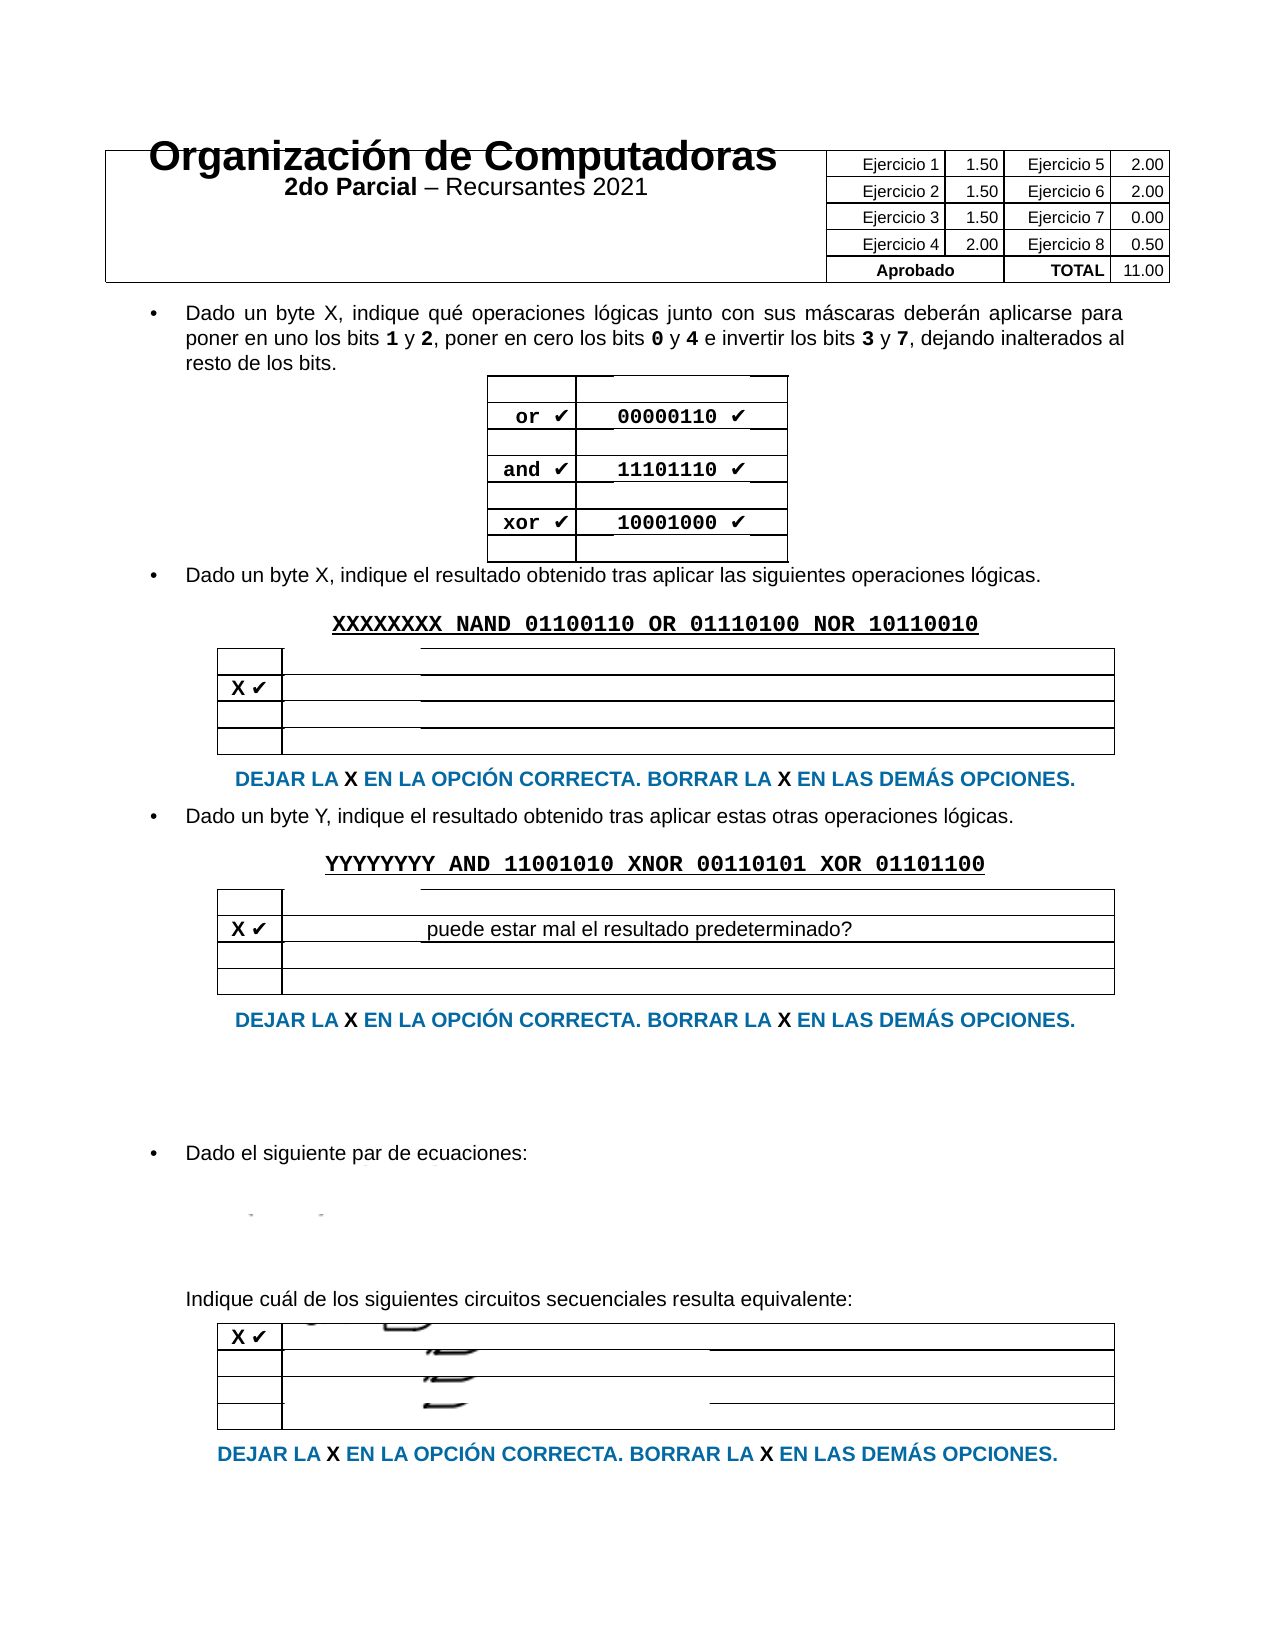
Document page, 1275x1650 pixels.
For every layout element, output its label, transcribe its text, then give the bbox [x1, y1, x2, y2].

table_cell 1.50 [946, 204, 1003, 229]
list Dado el siguiente par de ecuaciones: [150, 1141, 1125, 1166]
table_header [283, 890, 1114, 914]
table_cell Ejercicio 2 [827, 177, 944, 202]
table_cell [218, 1377, 281, 1402]
text YYYYYYYY AND 11001010 XNOR 00110101 XOR 01101100 [185, 852, 1125, 877]
table_header 1.50 [946, 151, 1003, 176]
table_header [488, 377, 575, 402]
table_cell [283, 969, 1114, 994]
table_cell [218, 1351, 281, 1376]
table_cell [283, 702, 1114, 727]
table_cell [218, 1404, 281, 1429]
table_cell 10001000 ✔ [577, 510, 787, 534]
table_cell [577, 430, 787, 455]
text DEJAR LA X EN LA OPCIÓN CORRECTA. BORRAR LA X EN LAS DEMÁS OPCIONES. [185, 766, 1125, 791]
table_header 2.00 [1111, 151, 1169, 176]
table_cell TOTAL [1005, 257, 1110, 282]
table_cell or ✔ [488, 403, 575, 428]
table_cell 0.00 [1111, 204, 1169, 229]
table_cell [283, 676, 1114, 700]
table_cell [283, 1404, 1114, 1429]
table_header [283, 1324, 1114, 1349]
table_header Ejercicio 5 [1005, 151, 1110, 176]
table_cell Ejercicio 7 [1005, 204, 1110, 229]
list Dado un byte X, indique el resultado obtenido tras aplicar las siguientes operaciones lógicas. [150, 562, 1125, 587]
table_cell Ejercicio 3 [827, 204, 944, 229]
table_header [283, 649, 1114, 674]
table_cell 2.00 [1111, 177, 1169, 202]
table_cell [218, 969, 281, 994]
table_header [218, 649, 281, 674]
table_header Ejercicio 1 [827, 151, 944, 176]
table_cell [577, 483, 787, 508]
table_cell 0.50 [1111, 230, 1169, 255]
table_cell Aprobado [827, 257, 1003, 282]
table_cell [218, 943, 281, 968]
table_cell [488, 483, 575, 508]
table_cell [488, 430, 575, 455]
table_cell Ejercicio 6 [1005, 177, 1110, 202]
table_header X ✔ [218, 1324, 281, 1349]
table_cell [283, 1377, 1114, 1402]
table_cell 11101110 ✔ [577, 456, 787, 481]
text Indique cuál de los siguientes circuitos secuenciales resulta equivalente: [185, 1286, 1125, 1311]
text DEJAR LA X EN LA OPCIÓN CORRECTA. BORRAR LA X EN LAS DEMÁS OPCIONES. [185, 1007, 1125, 1032]
table_cell [283, 943, 1114, 968]
table_cell 11.00 [1111, 257, 1169, 282]
table_cell X ✔ [218, 916, 281, 941]
table_cell [218, 729, 281, 753]
table_cell [283, 729, 1114, 753]
table_cell and ✔ [488, 456, 575, 481]
table_cell puede estar mal el resultado predeterminado? [283, 916, 1114, 941]
table_cell 2.00 [946, 230, 1003, 255]
table_cell [218, 702, 281, 727]
table_cell 1.50 [946, 177, 1003, 202]
list Dado un byte Y, indique el resultado obtenido tras aplicar estas otras operaciones lógicas. [150, 803, 1125, 828]
table_header [577, 377, 787, 402]
table_cell X ✔ [218, 676, 281, 700]
table_cell Ejercicio 8 [1005, 230, 1110, 255]
table_cell [488, 536, 575, 561]
table_cell [577, 536, 787, 561]
table_cell 00000110 ✔ [577, 403, 787, 428]
text XXXXXXXX NAND 01100110 OR 01110100 NOR 10110010 [185, 611, 1125, 636]
table_cell [283, 1351, 1114, 1376]
list Dado un byte X, indique qué operaciones lógicas junto con sus máscaras deberán aplicarse para poner en uno los bits 1 y 2, poner en cero los bits 0 y 4 e invertir los bits 3 y 7, dejando inalterados al resto de los bits. [150, 300, 1125, 375]
table_cell Ejercicio 4 [827, 230, 944, 255]
text DEJAR LA X EN LA OPCIÓN CORRECTA. BORRAR LA X EN LAS DEMÁS OPCIONES. [150, 1442, 1125, 1467]
table_header [218, 890, 281, 914]
table_header Organización de Computadoras 2do Parcial – Recursantes 2021 [106, 151, 826, 282]
table_cell xor ✔ [488, 510, 575, 534]
